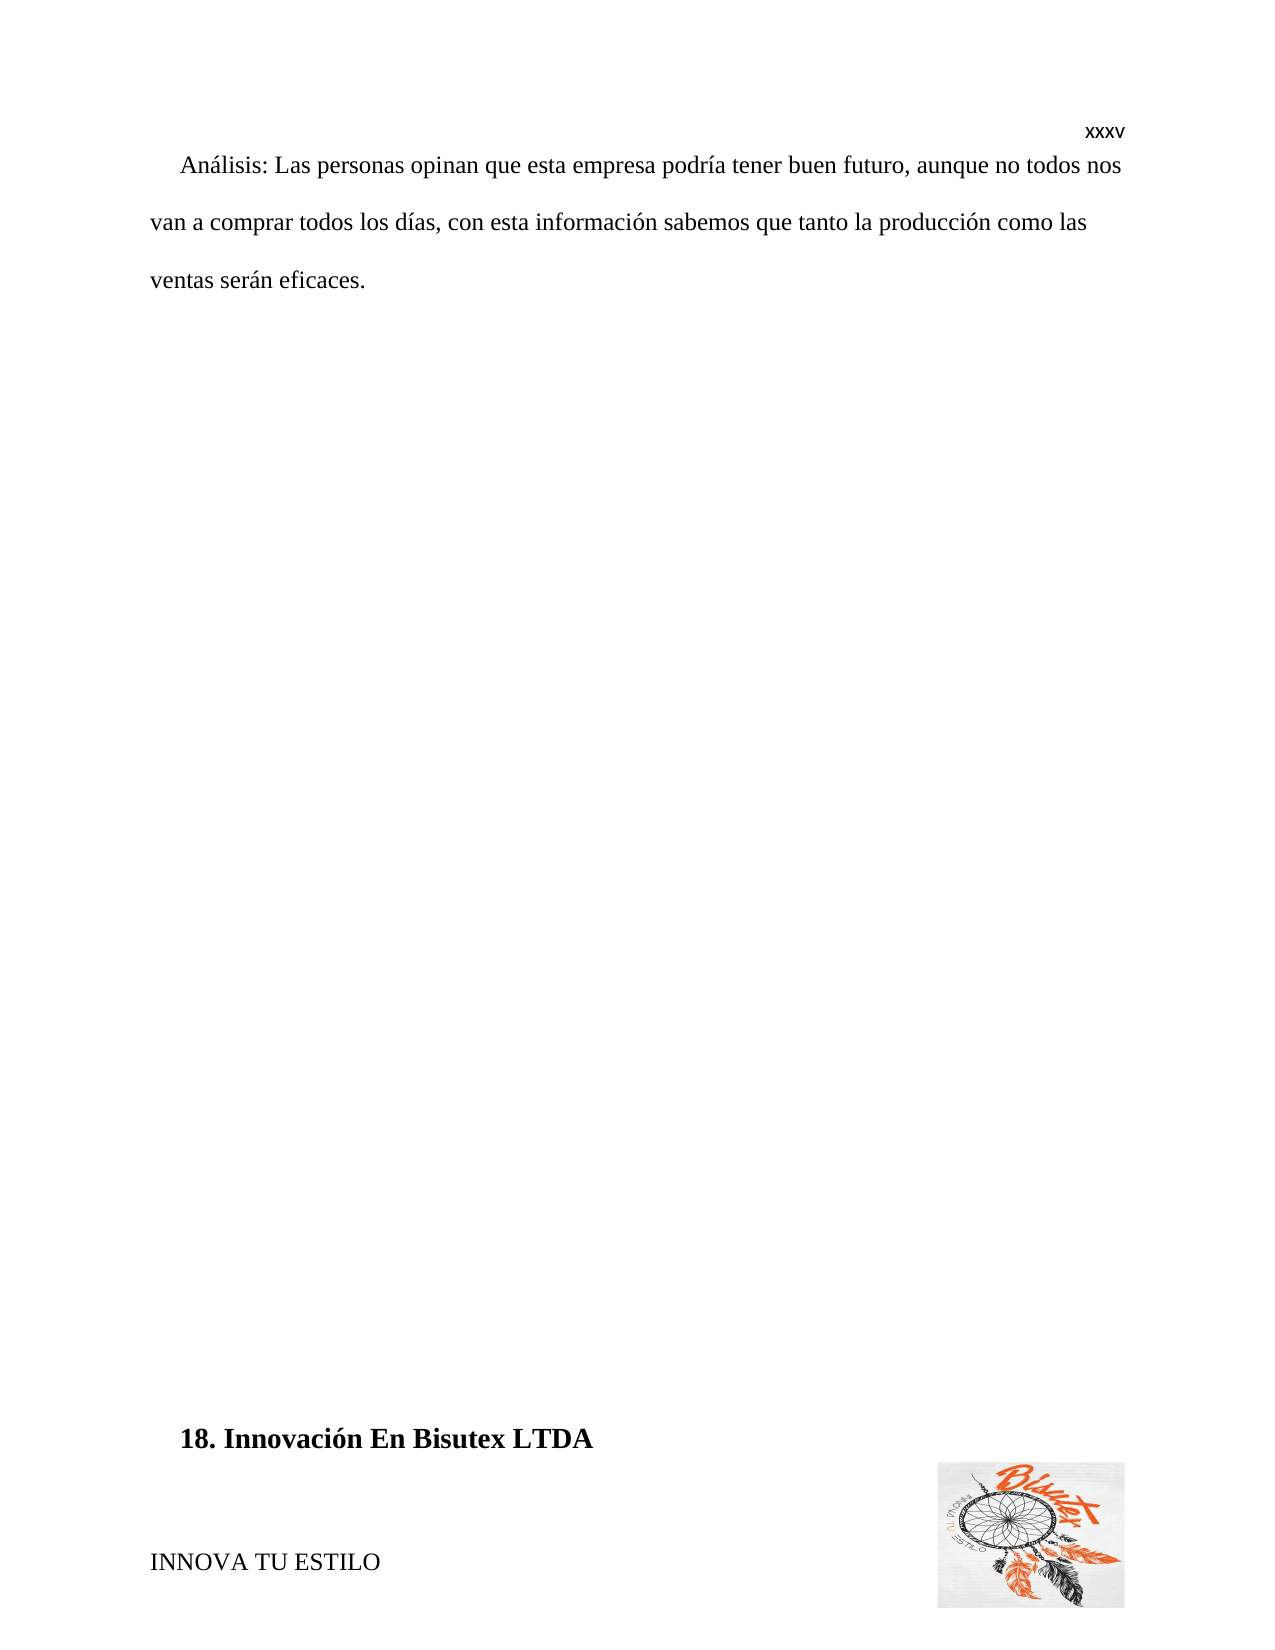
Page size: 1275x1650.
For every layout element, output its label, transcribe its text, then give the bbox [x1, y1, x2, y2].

text Análisis: Las personas opinan que esta empresa podría tener buen futuro, aunque no todos nos van a comprar todos los días, con esta información sabemos que tanto la producción como las ventas serán eficaces. [150, 150, 1125, 294]
picture [937, 1462, 1125, 1608]
text 18. Innovación En Bisutex LTDA [150, 1421, 1125, 1454]
